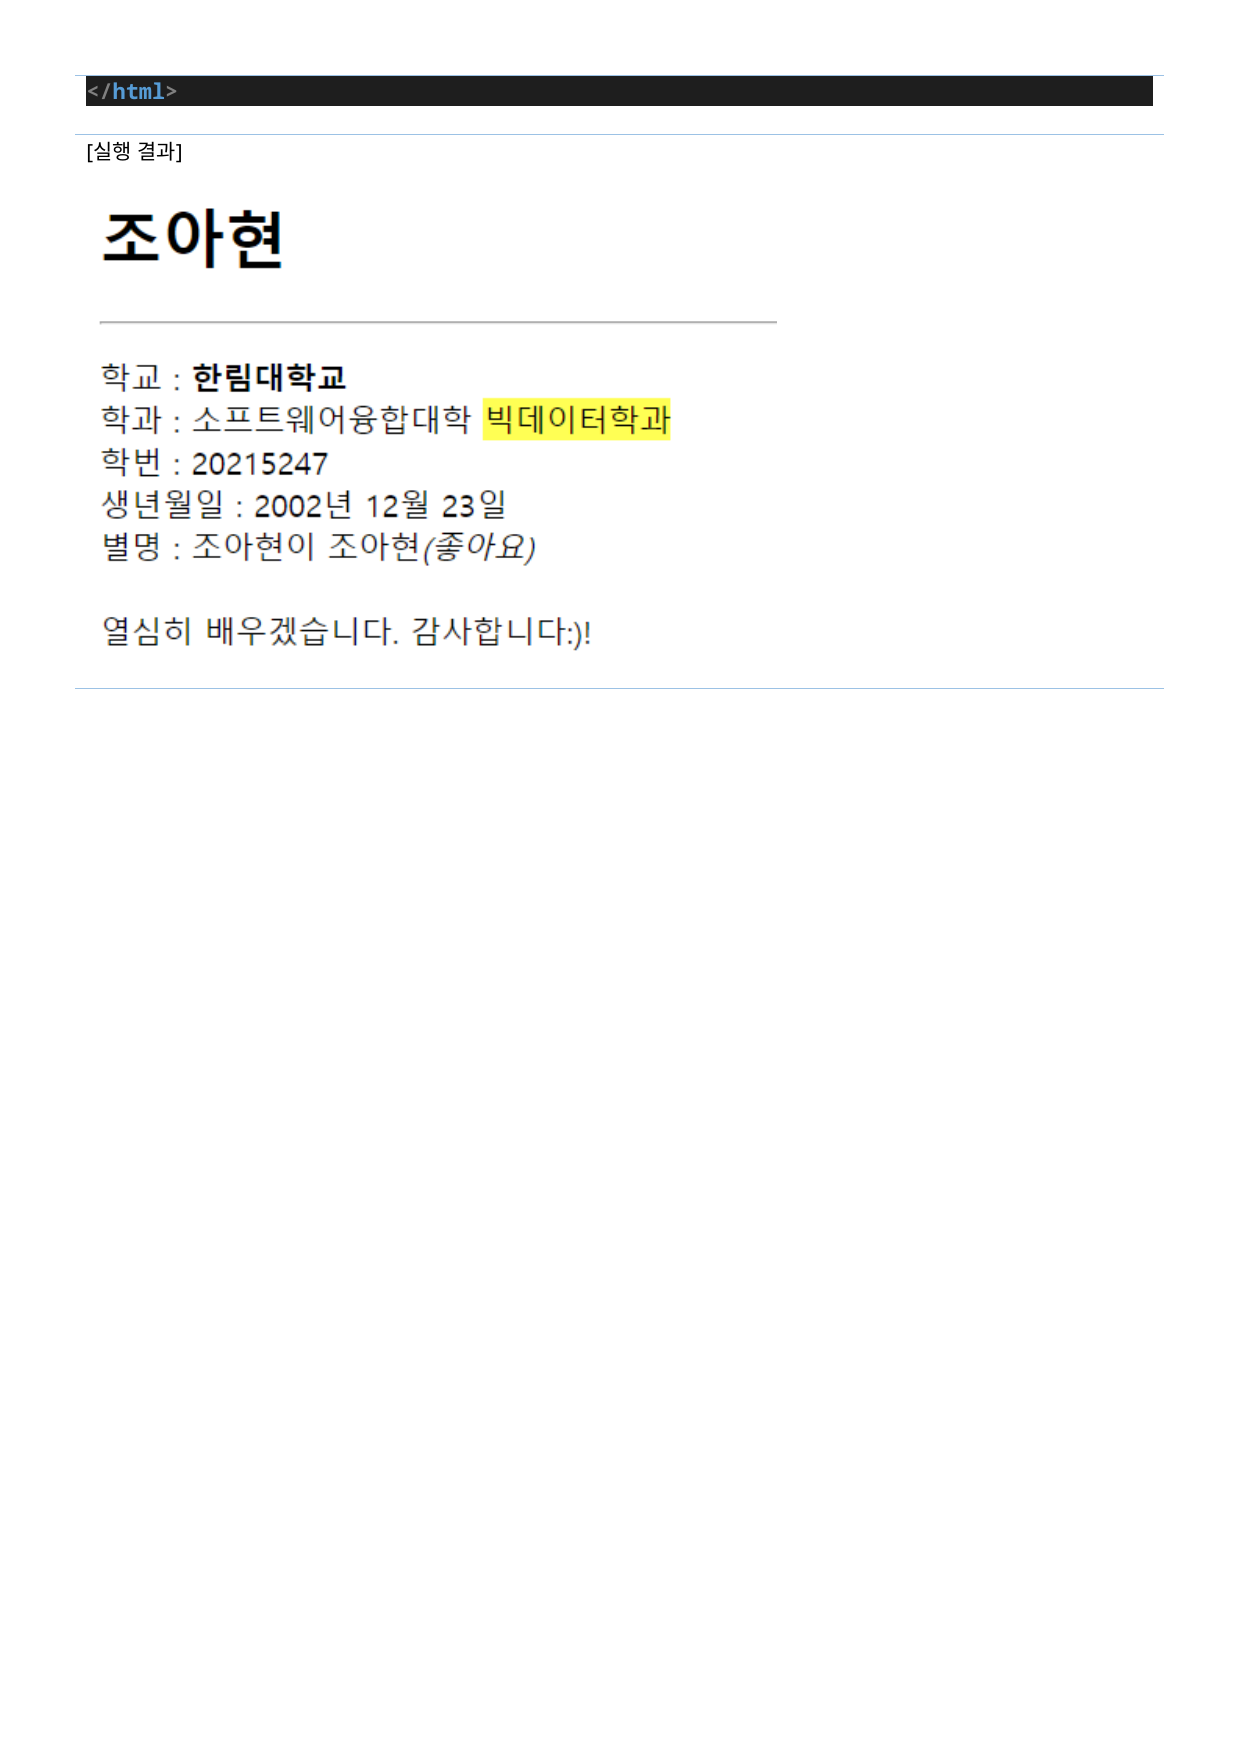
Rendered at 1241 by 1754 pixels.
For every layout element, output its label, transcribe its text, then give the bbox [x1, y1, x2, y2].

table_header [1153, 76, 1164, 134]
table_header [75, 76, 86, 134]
picture [86, 165, 777, 688]
table_cell [실행 결과] [75, 135, 1164, 688]
